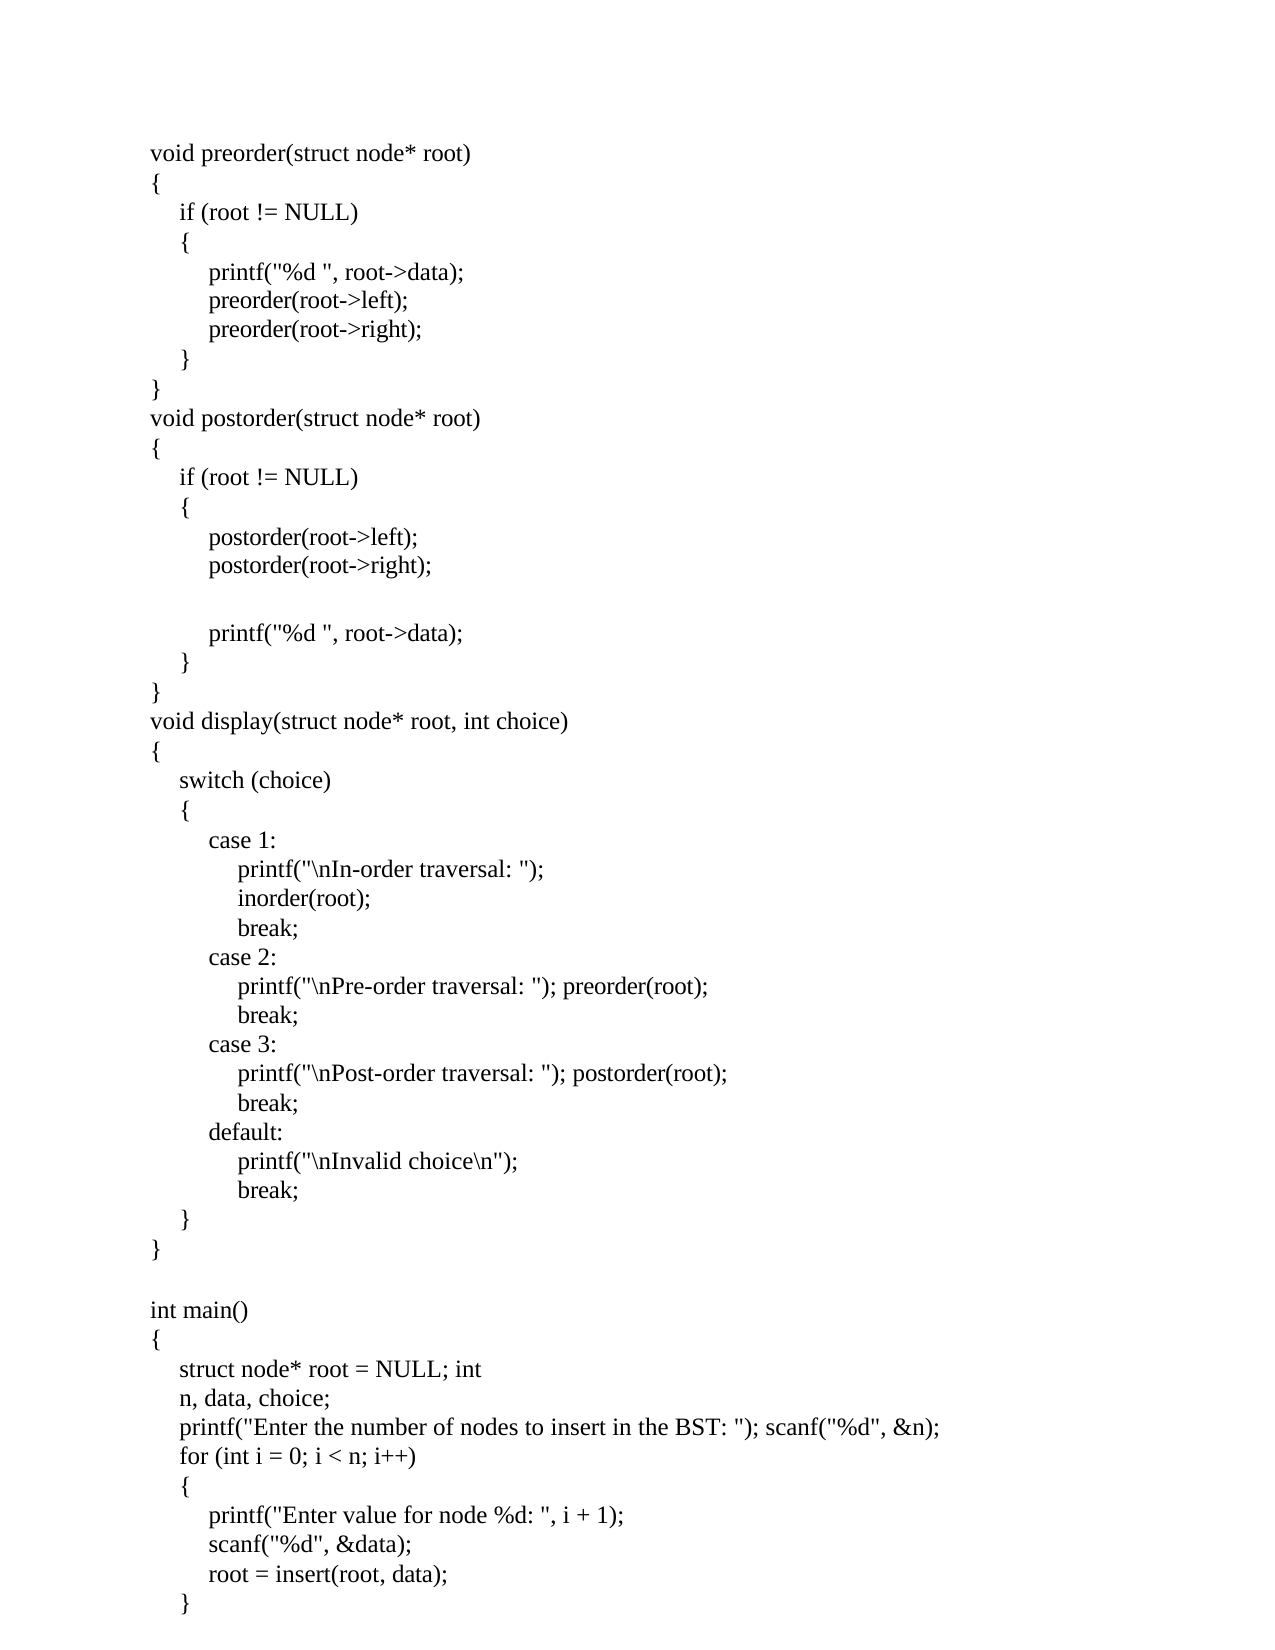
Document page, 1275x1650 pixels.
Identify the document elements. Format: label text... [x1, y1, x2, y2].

text case 1: [208, 825, 1237, 853]
text } [179, 344, 1237, 373]
text root = insert(root, data); [208, 1559, 1237, 1588]
text printf("Enter the number of nodes to insert in the BST: "); scanf("%d", &n); [179, 1412, 972, 1441]
text void display(struct node* root, int choice) [150, 706, 1237, 735]
text printf("\nIn-order traversal: "); inorder(root); [237, 854, 604, 912]
text void postorder(struct node* root) [150, 403, 1237, 432]
text printf("\nPost-order traversal: "); postorder(root); [237, 1058, 750, 1087]
text void preorder(struct node* root) [150, 138, 1237, 167]
text break; case 3: [208, 1000, 311, 1058]
text printf("Enter value for node %d: ", i + 1); scanf("%d", &data); [208, 1501, 750, 1558]
text struct node* root = NULL; int n, data, choice; [179, 1354, 497, 1412]
text { [179, 227, 1237, 256]
text } [150, 374, 1237, 402]
text } [179, 647, 1237, 676]
text printf("\nPre-order traversal: "); preorder(root); [237, 971, 750, 1000]
text int main() [150, 1295, 1237, 1323]
text { [179, 492, 1237, 521]
text for (int i = 0; i < n; i++) [179, 1441, 1237, 1470]
text switch (choice) [179, 766, 1237, 794]
text } [150, 1234, 1237, 1263]
text if (root != NULL) [179, 462, 1237, 491]
text { [150, 736, 1237, 765]
text printf("\nInvalid choice\n"); break; [237, 1146, 565, 1204]
text } [179, 1588, 1237, 1617]
text { [150, 1324, 1237, 1353]
text break; default: [208, 1088, 311, 1145]
text } [179, 1204, 1237, 1233]
text { [179, 795, 1237, 824]
text { [179, 1471, 1237, 1500]
text } [150, 677, 1237, 706]
text { [150, 433, 1237, 462]
text break; case 2: [208, 913, 311, 970]
text postorder(root->left); postorder(root->right); [208, 522, 474, 579]
text if (root != NULL) [179, 197, 1237, 226]
text printf("%d ", root->data); preorder(root->left); preorder(root->right); [208, 257, 507, 343]
text printf("%d ", root->data); [208, 618, 1237, 646]
text { [150, 168, 1237, 197]
